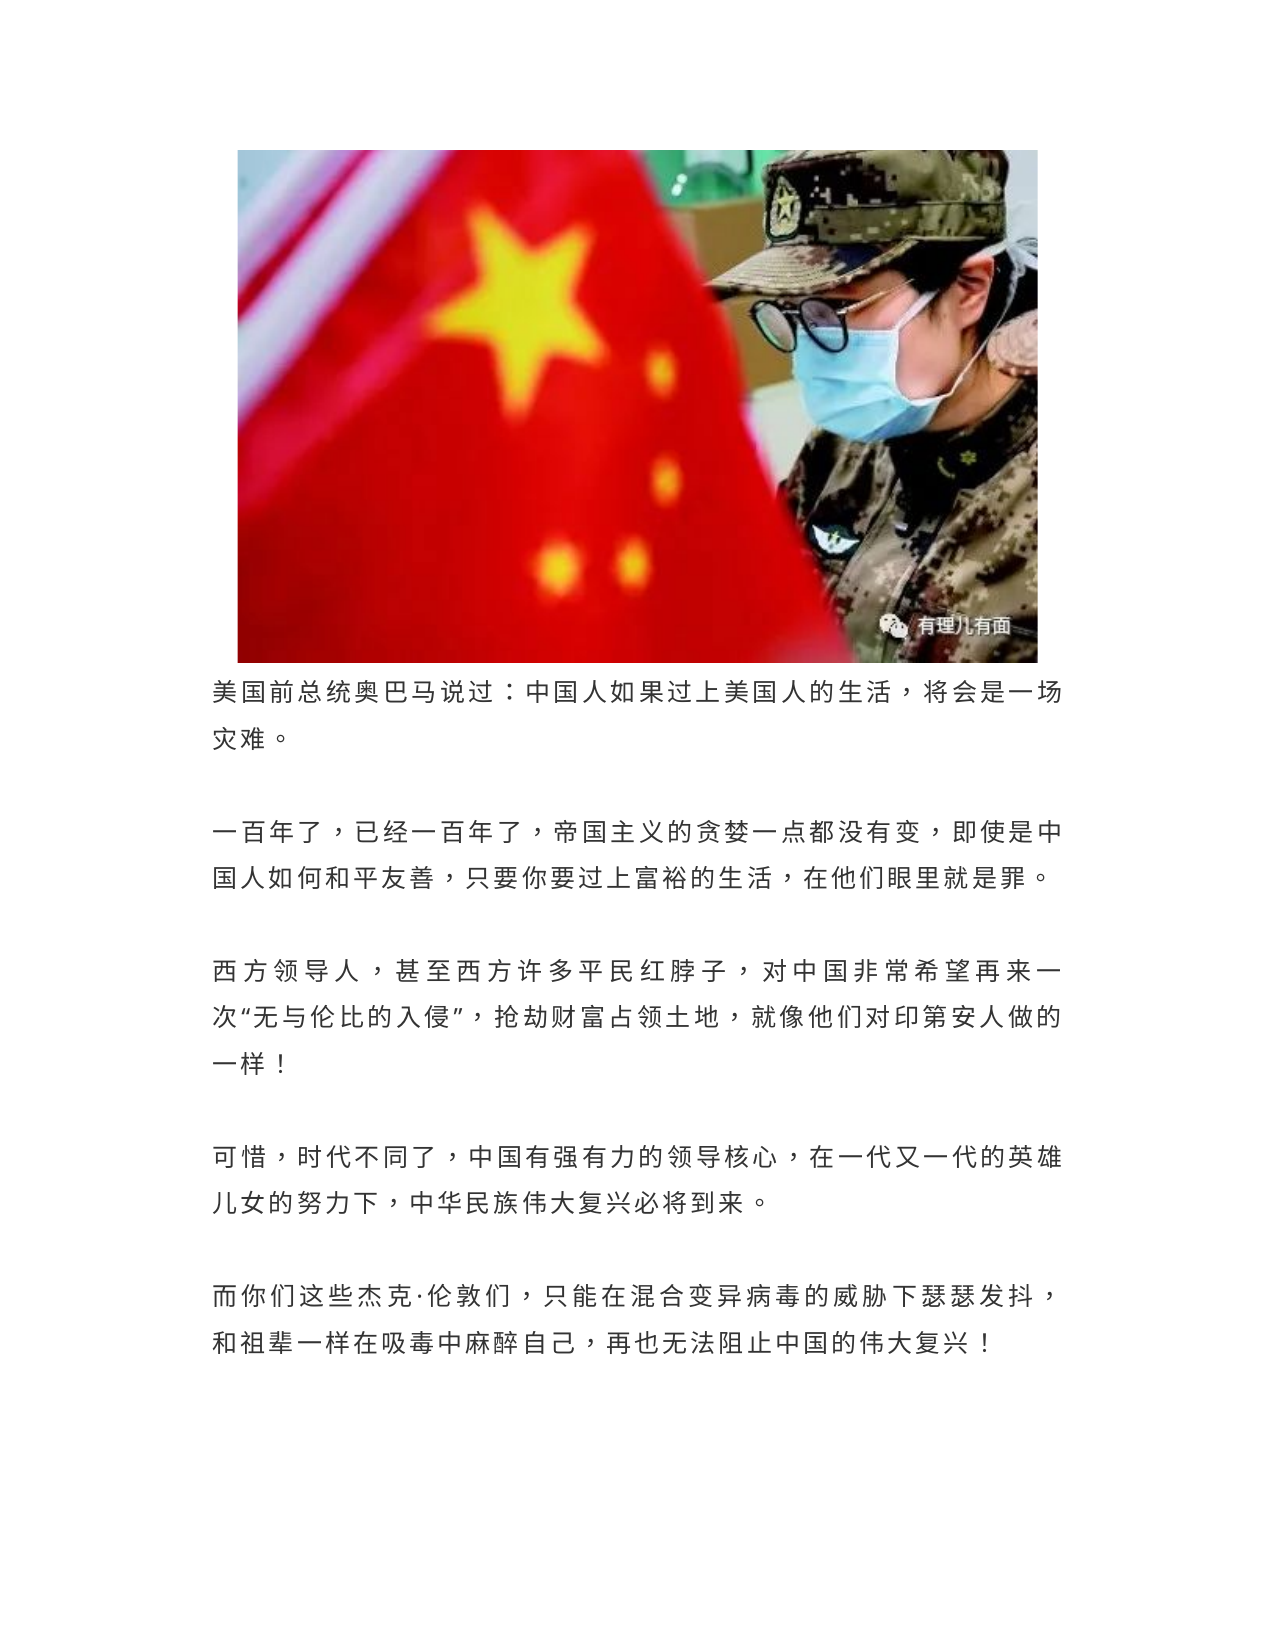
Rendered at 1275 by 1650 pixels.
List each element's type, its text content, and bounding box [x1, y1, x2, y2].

text 美国前总统奥巴马说过：中国人如果过上美国人的生活，将会是一场灾难。 [212, 662, 1062, 755]
text 一百年了，已经一百年了，帝国主义的贪婪一点都没有变，即使是中国人如何和平友善，只要你要过上富裕的生活，在他们眼里就是罪。 [212, 802, 1062, 895]
picture [237, 150, 1038, 663]
text 而你们这些杰克·伦敦们，只能在混合变异病毒的威胁下瑟瑟发抖，和祖辈一样在吸毒中麻醉自己，再也无法阻止中国的伟大复兴！ [212, 1266, 1062, 1359]
text 可惜，时代不同了，中国有强有力的领导核心，在一代又一代的英雄儿女的努力下，中华民族伟大复兴必将到来。 [212, 1127, 1062, 1220]
text 西方领导人，甚至西方许多平民红脖子，对中国非常希望再来一次“无与伦比的入侵”，抢劫财富占领土地，就像他们对印第安人做的一样！ [212, 941, 1062, 1081]
